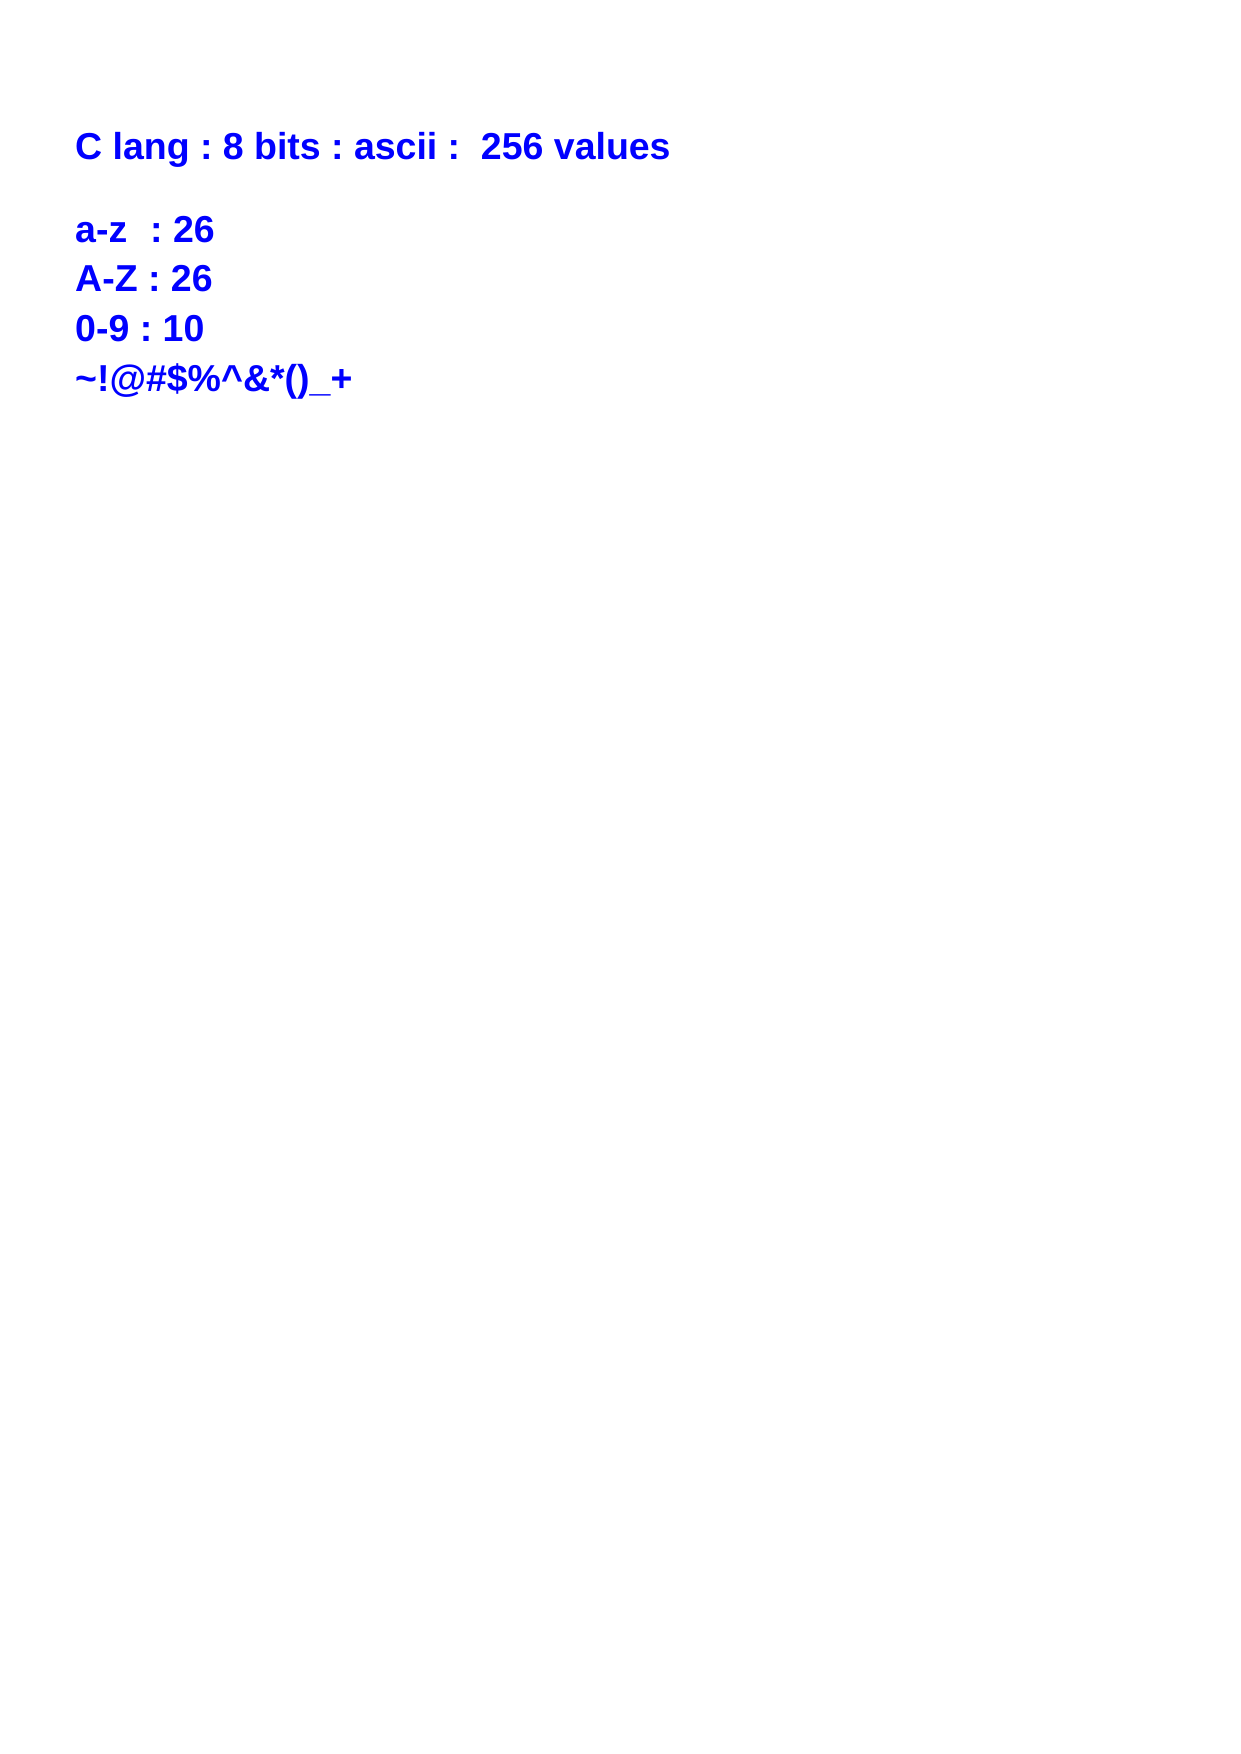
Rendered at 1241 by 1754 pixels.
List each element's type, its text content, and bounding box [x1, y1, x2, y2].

text a-z : 26 [75, 207, 1165, 250]
text 0-9 : 10 [75, 306, 1165, 349]
text A-Z : 26 [75, 257, 1165, 300]
text ~!@#$%^&*()_+ [75, 356, 1165, 399]
text C lang : 8 bits : ascii : 256 values [75, 124, 1165, 168]
